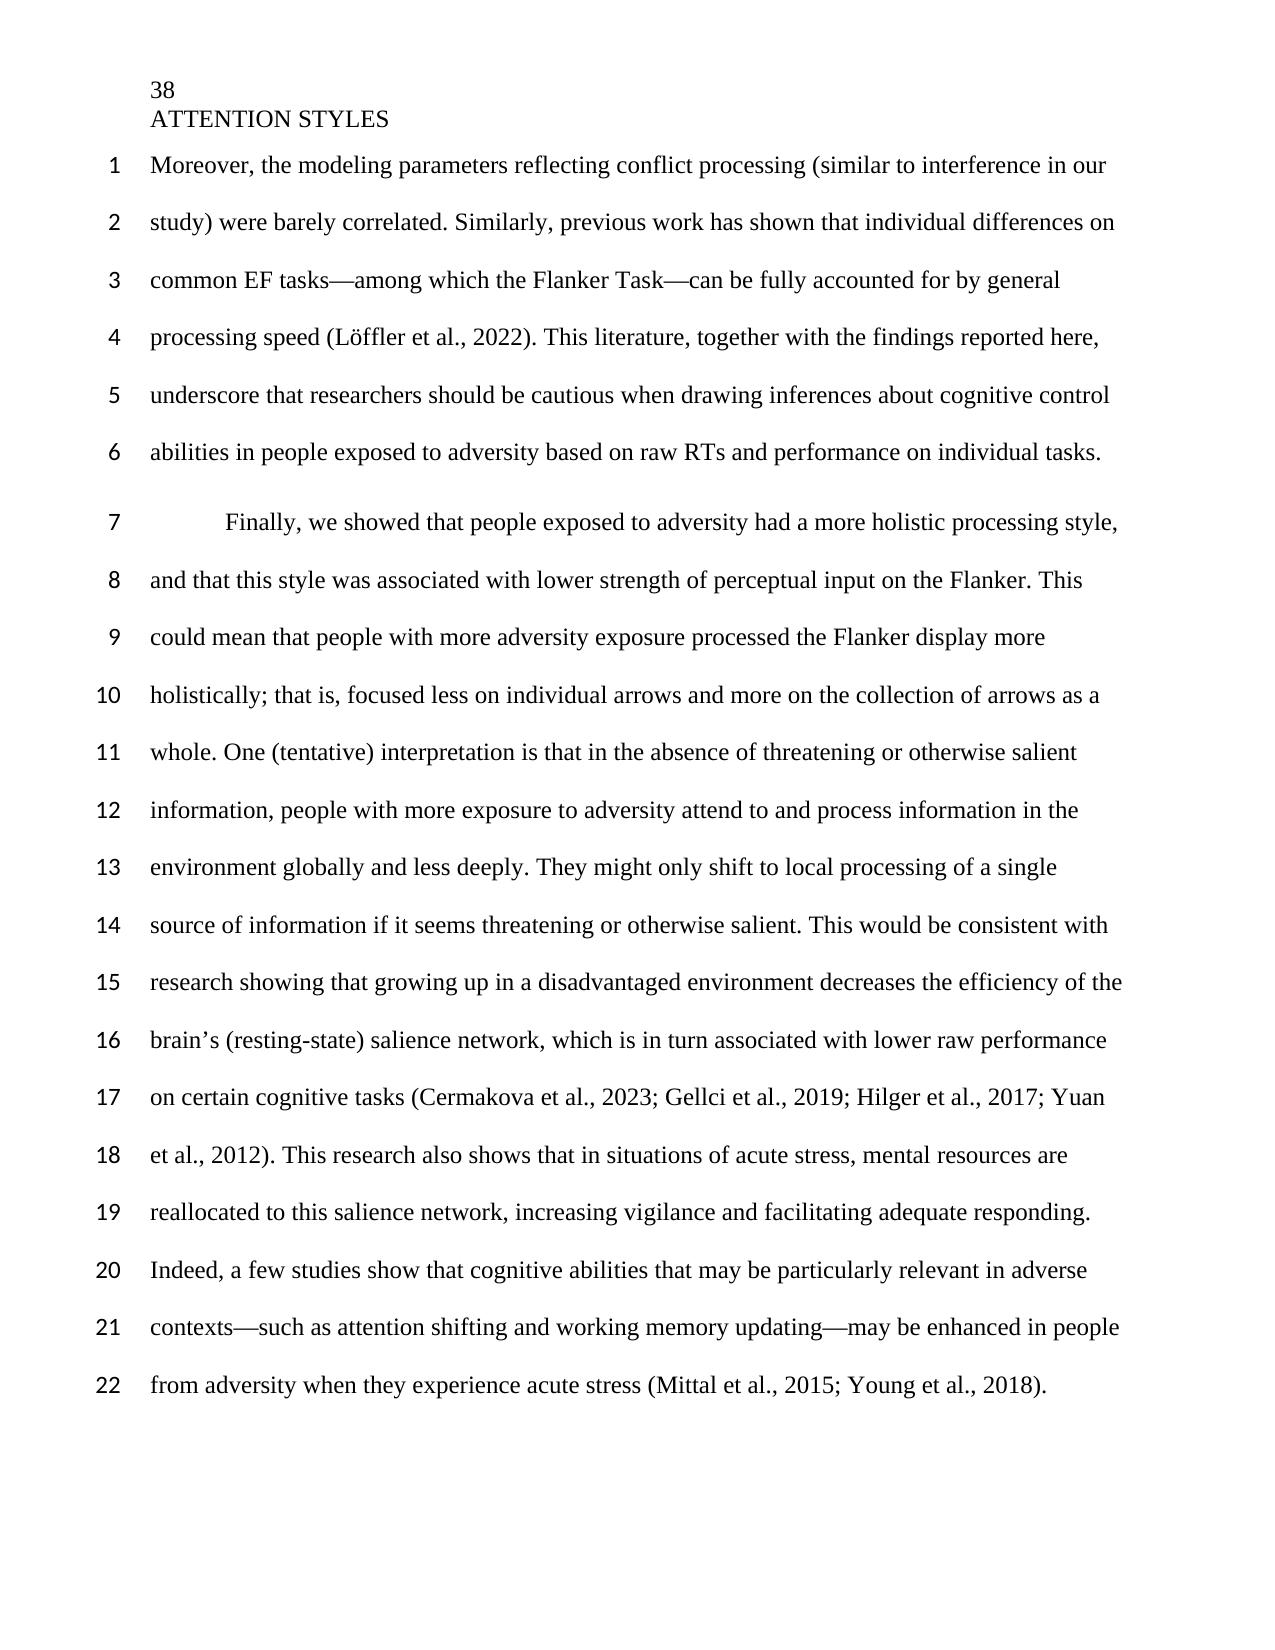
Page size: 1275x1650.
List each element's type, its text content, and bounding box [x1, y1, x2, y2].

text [150, 150, 1125, 466]
text Finally, we showed that people exposed to adversity had a more holistic processing style, and that this style was associated with lower strength of perceptual input on the Flanker. This could mean that people with more adversity exposure processed the Flanker display more holistically; that is, focused less on individual arrows and more on the collection of arrows as a whole. One (tentative) interpretation is that in the absence of threatening or otherwise salient information, people with more exposure to adversity attend to and process information in the environment globally and less deeply. They might only shift to local processing of a single source of information if it seems threatening or otherwise salient. This would be consistent with research showing that growing up in a disadvantaged environment decreases the efficiency of the brain’s (resting-state) salience network, which is in turn associated with lower raw performance on certain cognitive tasks (Cermakova et al., 2023; Gellci et al., 2019; Hilger et al., 2017; Yuan et al., 2012). This research also shows that in situations of acute stress, mental resources are reallocated to this salience network, increasing vigilance and facilitating adequate responding. Indeed, a few studies show that cognitive abilities that may be particularly relevant in adverse contexts—such as attention shifting and working memory updating—may be enhanced in people from adversity when they experience acute stress (Mittal et al., 2015; Young et al., 2018). [150, 507, 1125, 1399]
